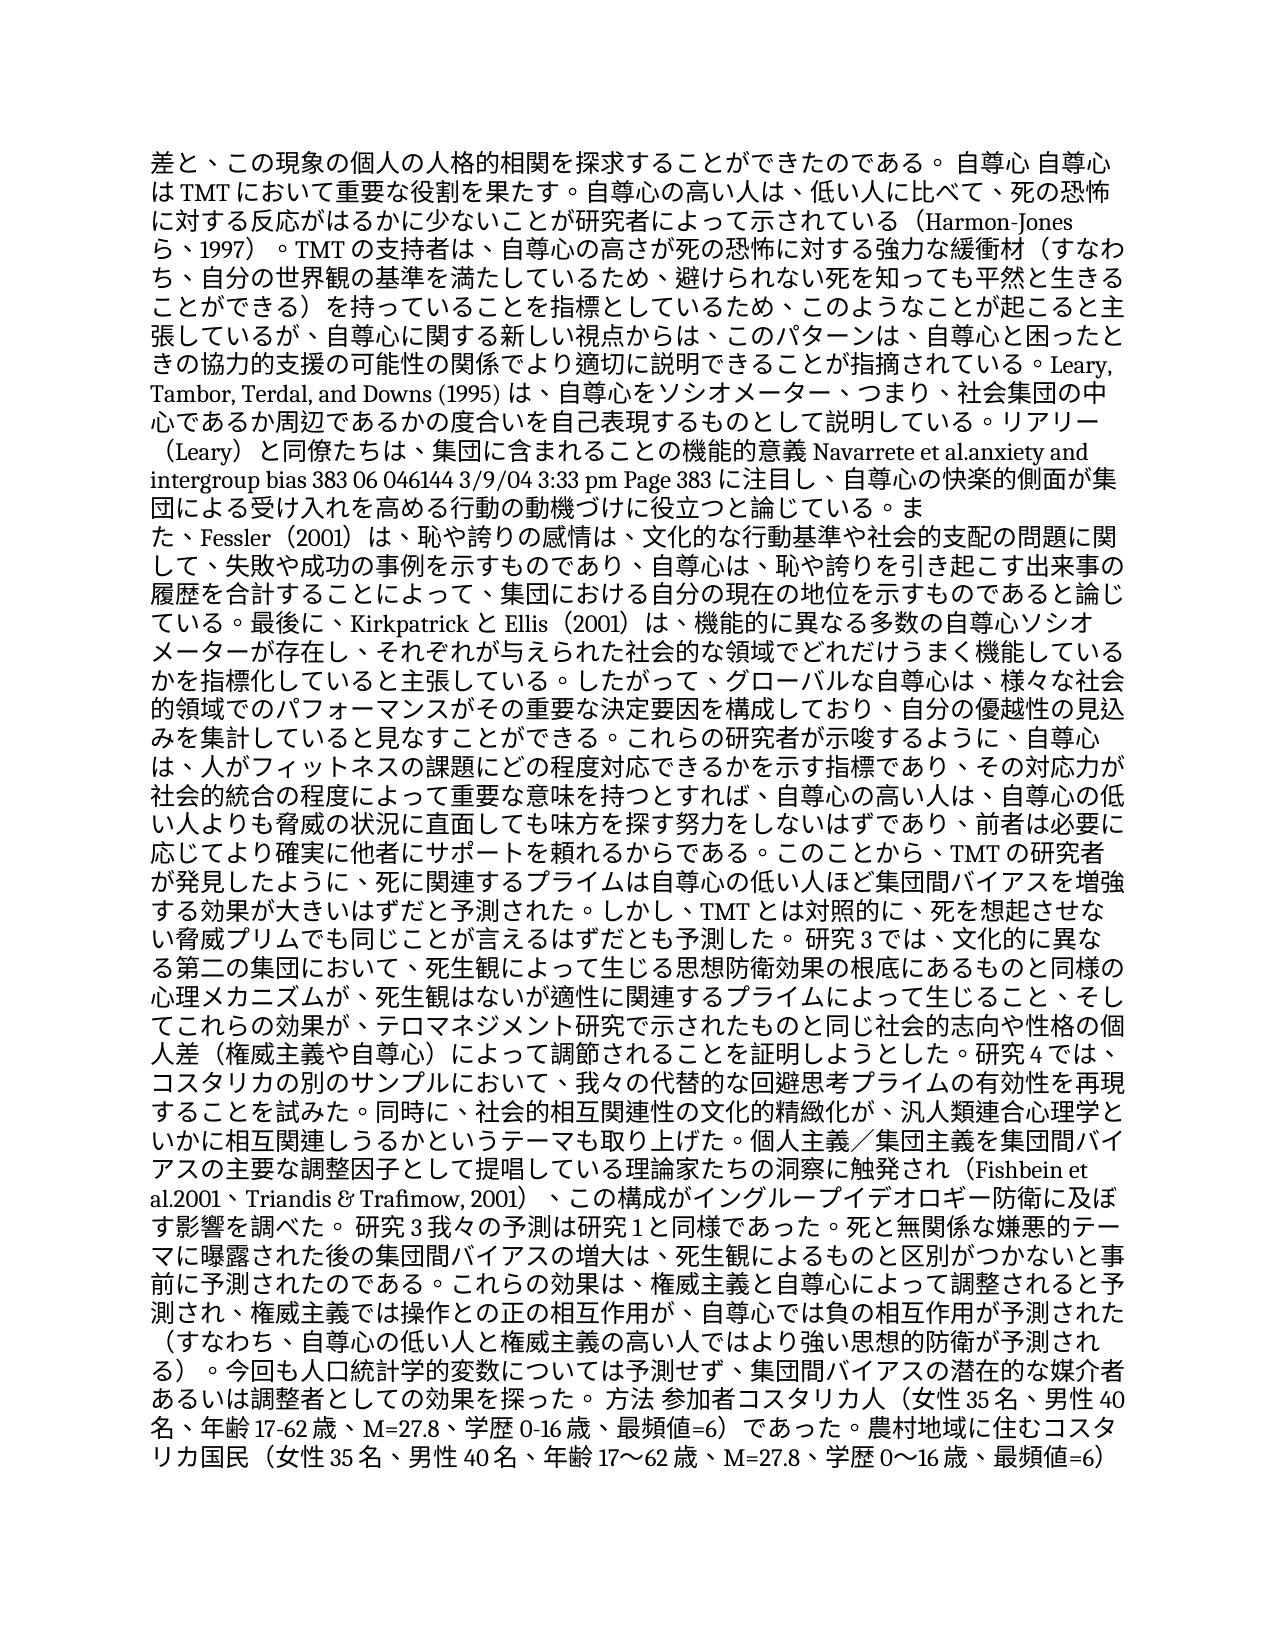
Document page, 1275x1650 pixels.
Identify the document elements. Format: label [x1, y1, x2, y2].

text [150, 150, 1125, 1472]
